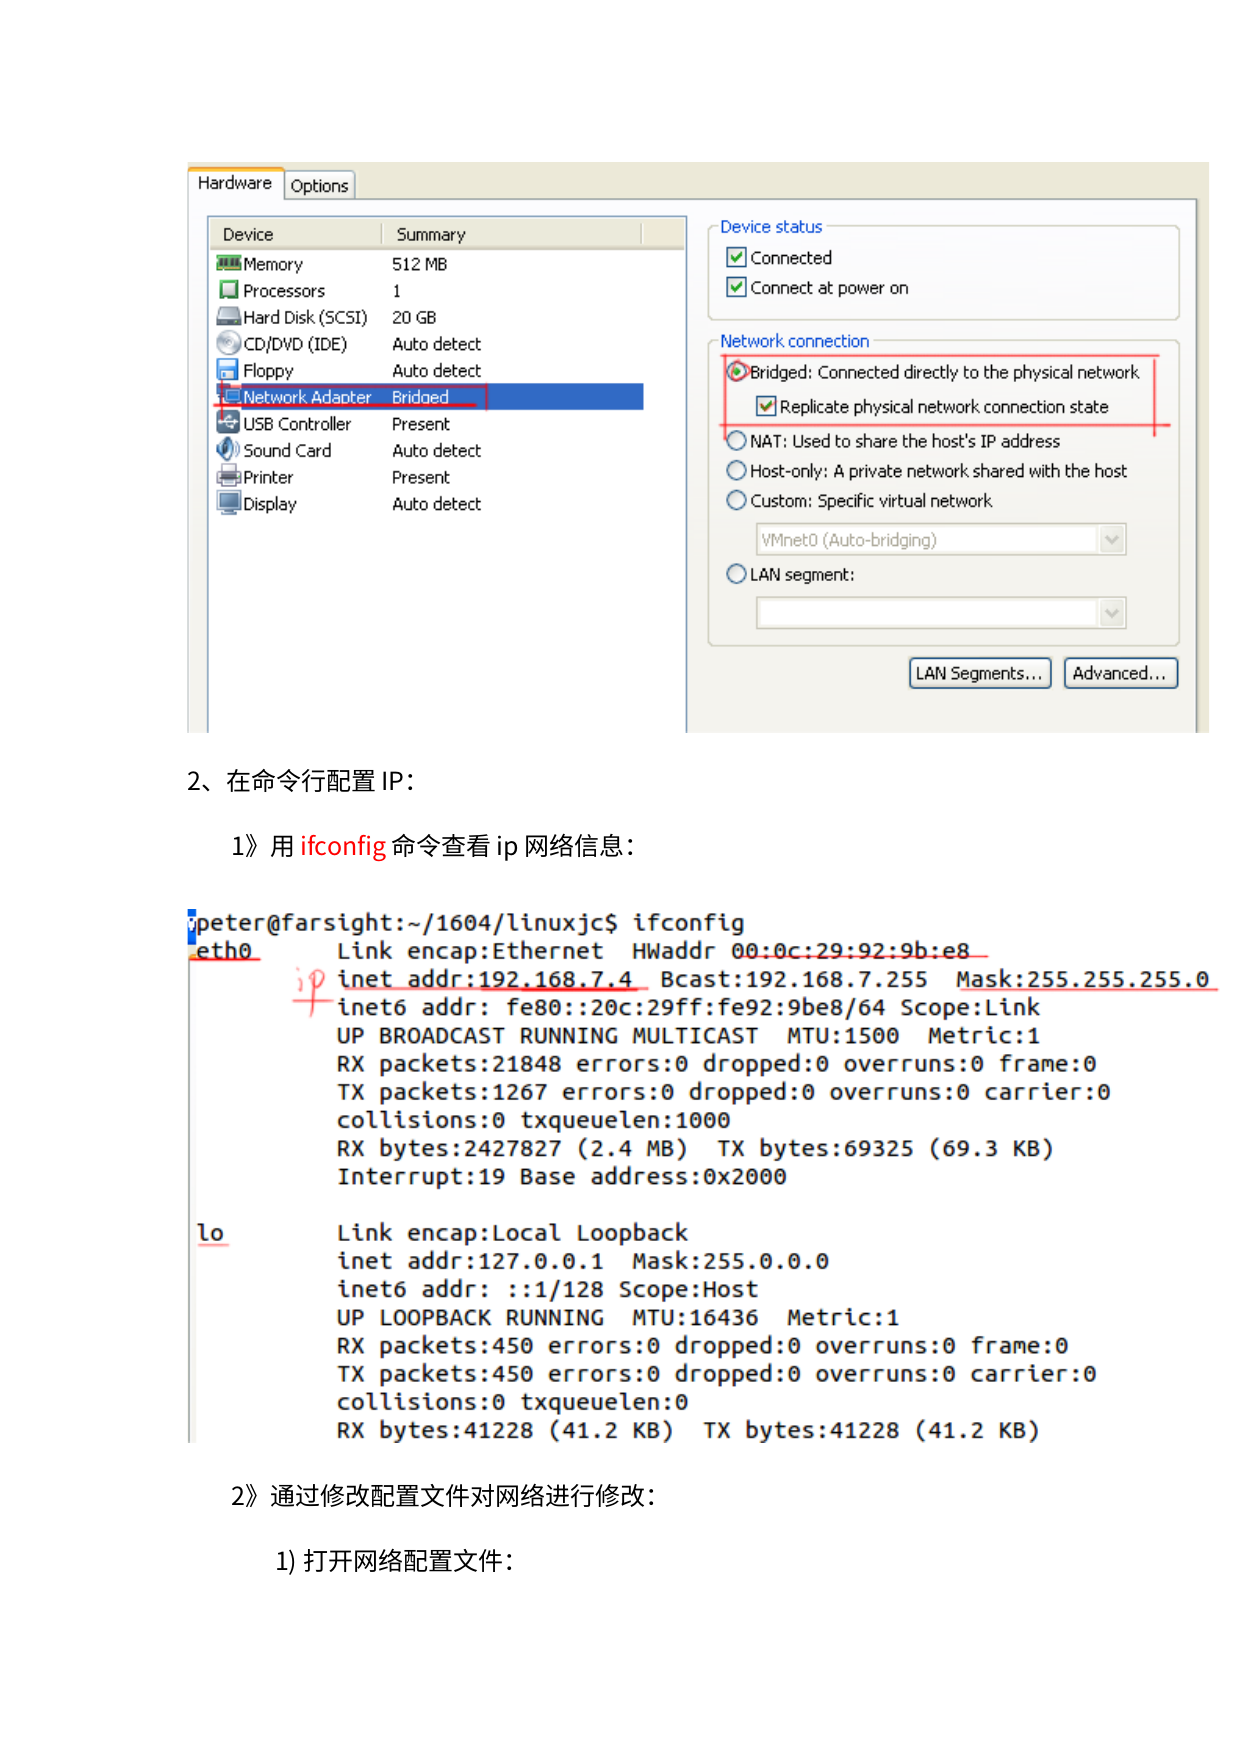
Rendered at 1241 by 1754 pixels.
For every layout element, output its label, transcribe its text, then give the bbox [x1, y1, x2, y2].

text 2》通过修改配置文件对网络进行修改： [187, 1462, 1053, 1527]
text 2、在命令行配置IP： [187, 747, 1053, 812]
text 1》用ifconfig命令查看ip网络信息： [187, 812, 1053, 877]
text 1) 打开网络配置文件： [187, 1527, 1053, 1592]
